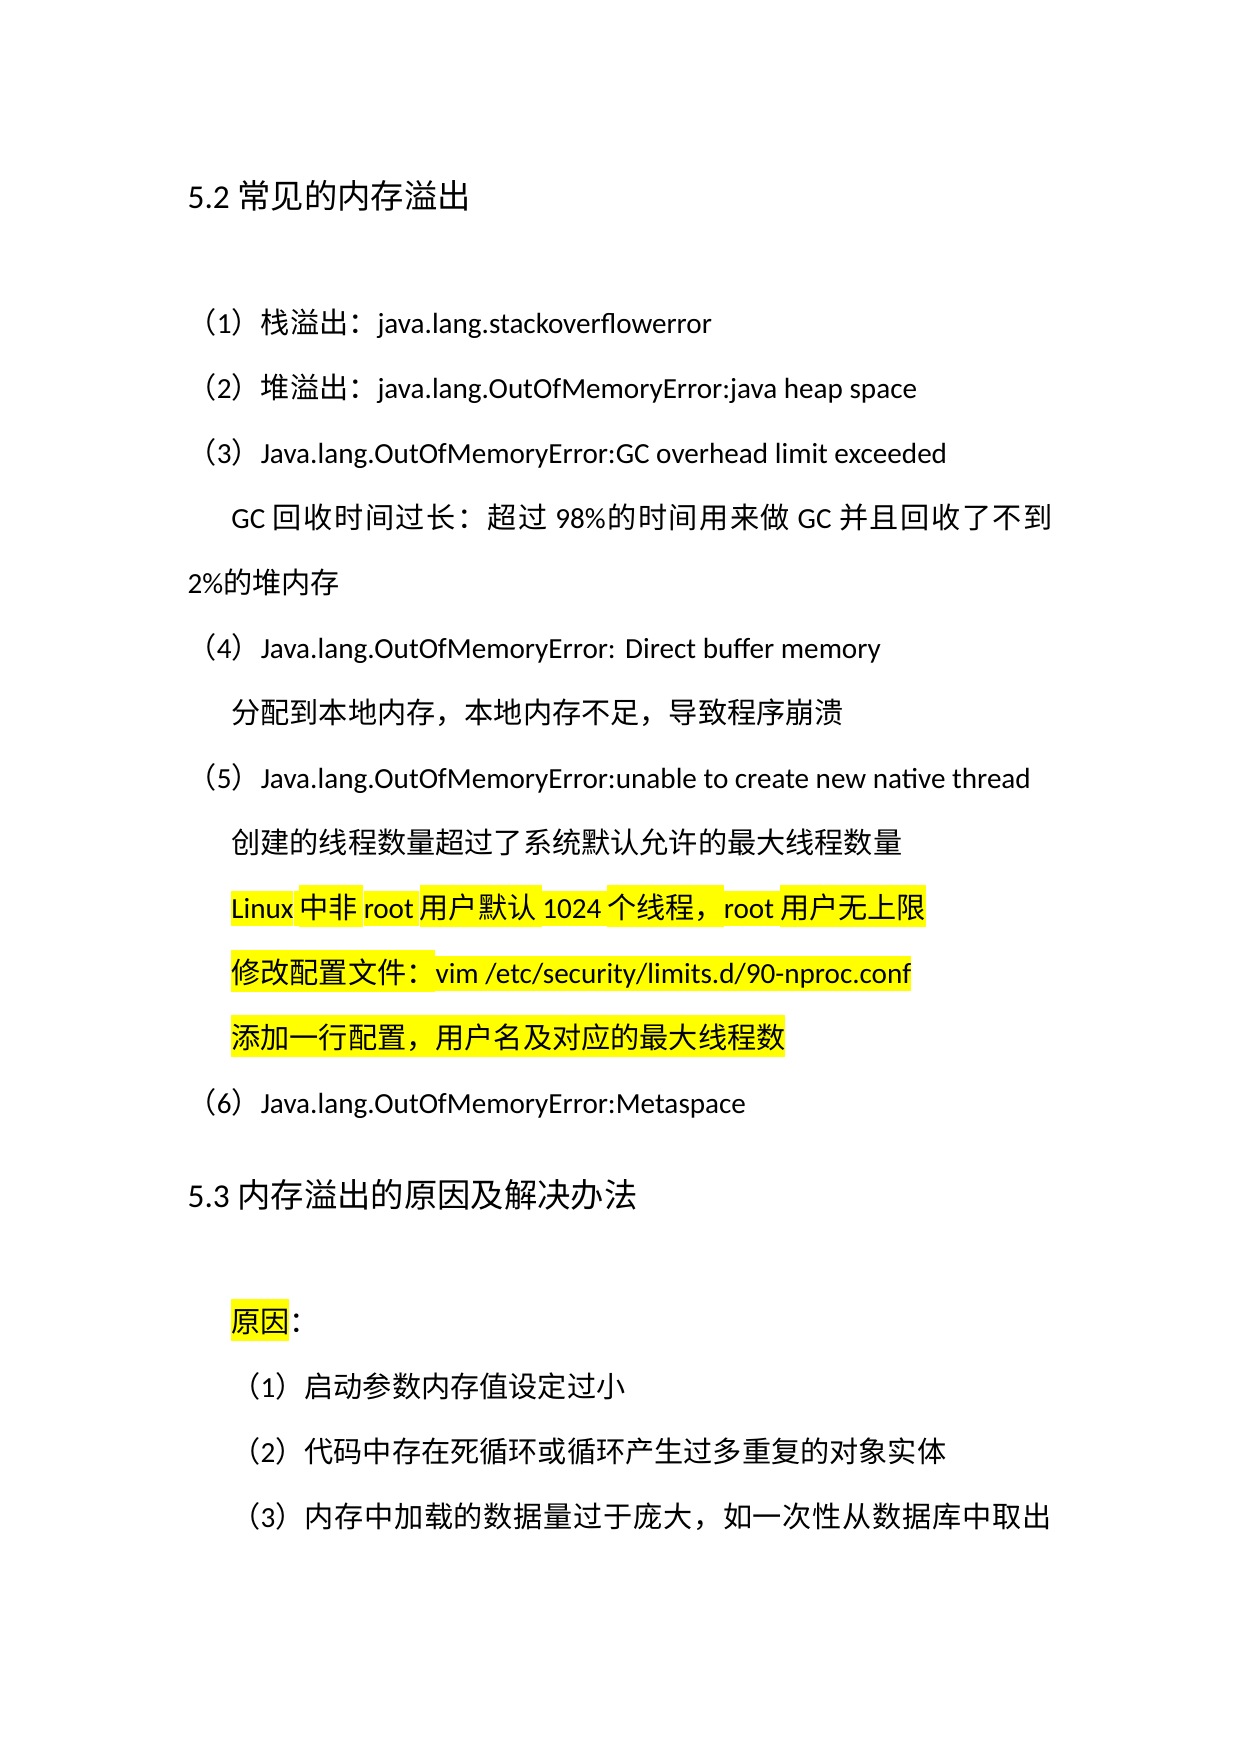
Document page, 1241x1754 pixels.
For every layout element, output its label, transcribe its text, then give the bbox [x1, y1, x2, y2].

list 启动参数内存值设定过小 [187, 1353, 1053, 1418]
subtitle 常见的内存溢出 [187, 162, 1053, 227]
text 原因： [187, 1288, 1053, 1353]
list 创建的线程数量超过了系统默认允许的最大线程数量 [187, 809, 1053, 874]
list 栈溢出：java.lang.stackoverflowerror [187, 289, 1053, 354]
subtitle 内存溢出的原因及解决办法 [187, 1161, 1053, 1226]
list Java.lang.OutOfMemoryError:Metaspace [187, 1069, 1053, 1134]
list Java.lang.OutOfMemoryError:GC overhead limit exceeded [187, 419, 1053, 484]
list 修改配置文件：vim /etc/security/limits.d/90-nproc.conf [187, 939, 1053, 1004]
list Linux中非root用户默认1024个线程，root用户无上限 [187, 874, 1053, 939]
list GC回收时间过长：超过98%的时间用来做GC并且回收了不到2%的堆内存 [187, 484, 1053, 614]
list 添加一行配置，用户名及对应的最大线程数 [187, 1004, 1053, 1069]
list 堆溢出：java.lang.OutOfMemoryError:java heap space [187, 354, 1053, 419]
list Java.lang.OutOfMemoryError: Direct buffer memory [187, 614, 1053, 679]
list 代码中存在死循环或循环产生过多重复的对象实体 [187, 1418, 1053, 1483]
list Java.lang.OutOfMemoryError:unable to create new native thread [187, 744, 1053, 809]
list 分配到本地内存，本地内存不足，导致程序崩溃 [187, 679, 1053, 744]
list 内存中加载的数据量过于庞大，如一次性从数据库中取出所有数据 [187, 1483, 1053, 1548]
